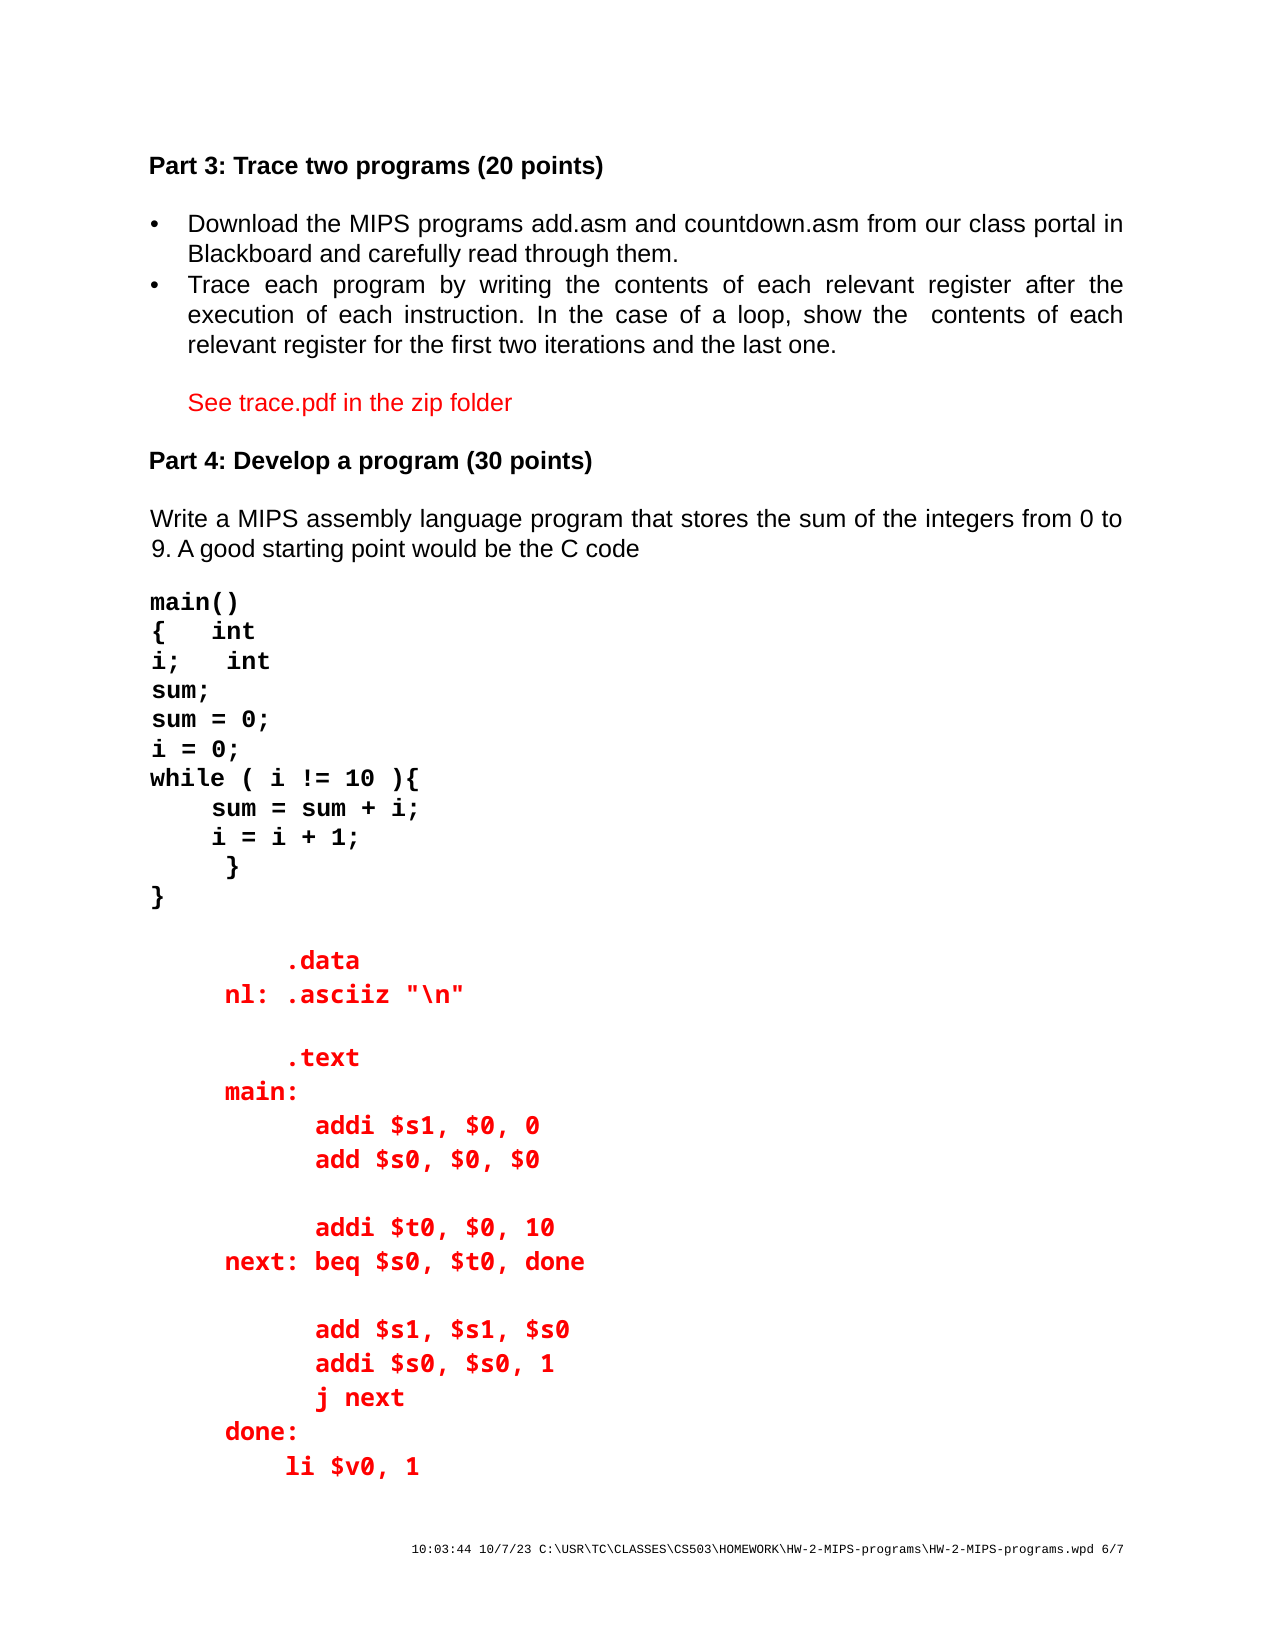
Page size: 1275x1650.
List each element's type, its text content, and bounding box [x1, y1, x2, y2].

text Write a MIPS assembly language program that stores the sum of the integers from 0 to 9. A good starting point would be the C code [150, 504, 1125, 563]
text main(){ int i; int sum; sum = 0; i = 0; [150, 589, 300, 765]
list Download the MIPS programs add.asm and countdown.asm from our class portal in Blackboard and carefully read through them. [150, 209, 1125, 267]
text Part 4: Develop a program (30 points) [148, 446, 1125, 475]
text add $s1, $s1, $s0 [225, 1312, 1125, 1346]
text nl: .asciiz "\n" [225, 977, 1125, 1011]
text } [151, 854, 435, 882]
text main: [225, 1073, 1125, 1107]
text addi $t0, $0, 10 [225, 1210, 1125, 1244]
text sum = sum + i; [151, 795, 435, 823]
text done: [225, 1414, 1125, 1448]
text addi $s1, $0, 0 [225, 1107, 1125, 1142]
text li $v0, 1 [225, 1448, 1125, 1482]
text add $s0, $0, $0 [225, 1142, 1125, 1176]
text addi $s0, $s0, 1 [225, 1346, 1125, 1380]
text } [150, 883, 662, 912]
text j next [225, 1380, 1125, 1414]
list Trace each program by writing the contents of each relevant register after the execution of each instruction. In the case of a loop, show the contents of each relevant register for the first two iterations and the last one. [150, 270, 1125, 358]
text i = i + 1; [151, 824, 435, 853]
text .text [225, 1039, 1125, 1073]
text while ( i != 10 ){ [150, 766, 435, 794]
text See trace.pdf in the zip folder [187, 388, 1125, 417]
text .data [225, 942, 1125, 977]
text next: beq $s0, $t0, done [225, 1244, 1125, 1278]
text Part 3: Trace two programs (20 points) [148, 151, 1125, 179]
